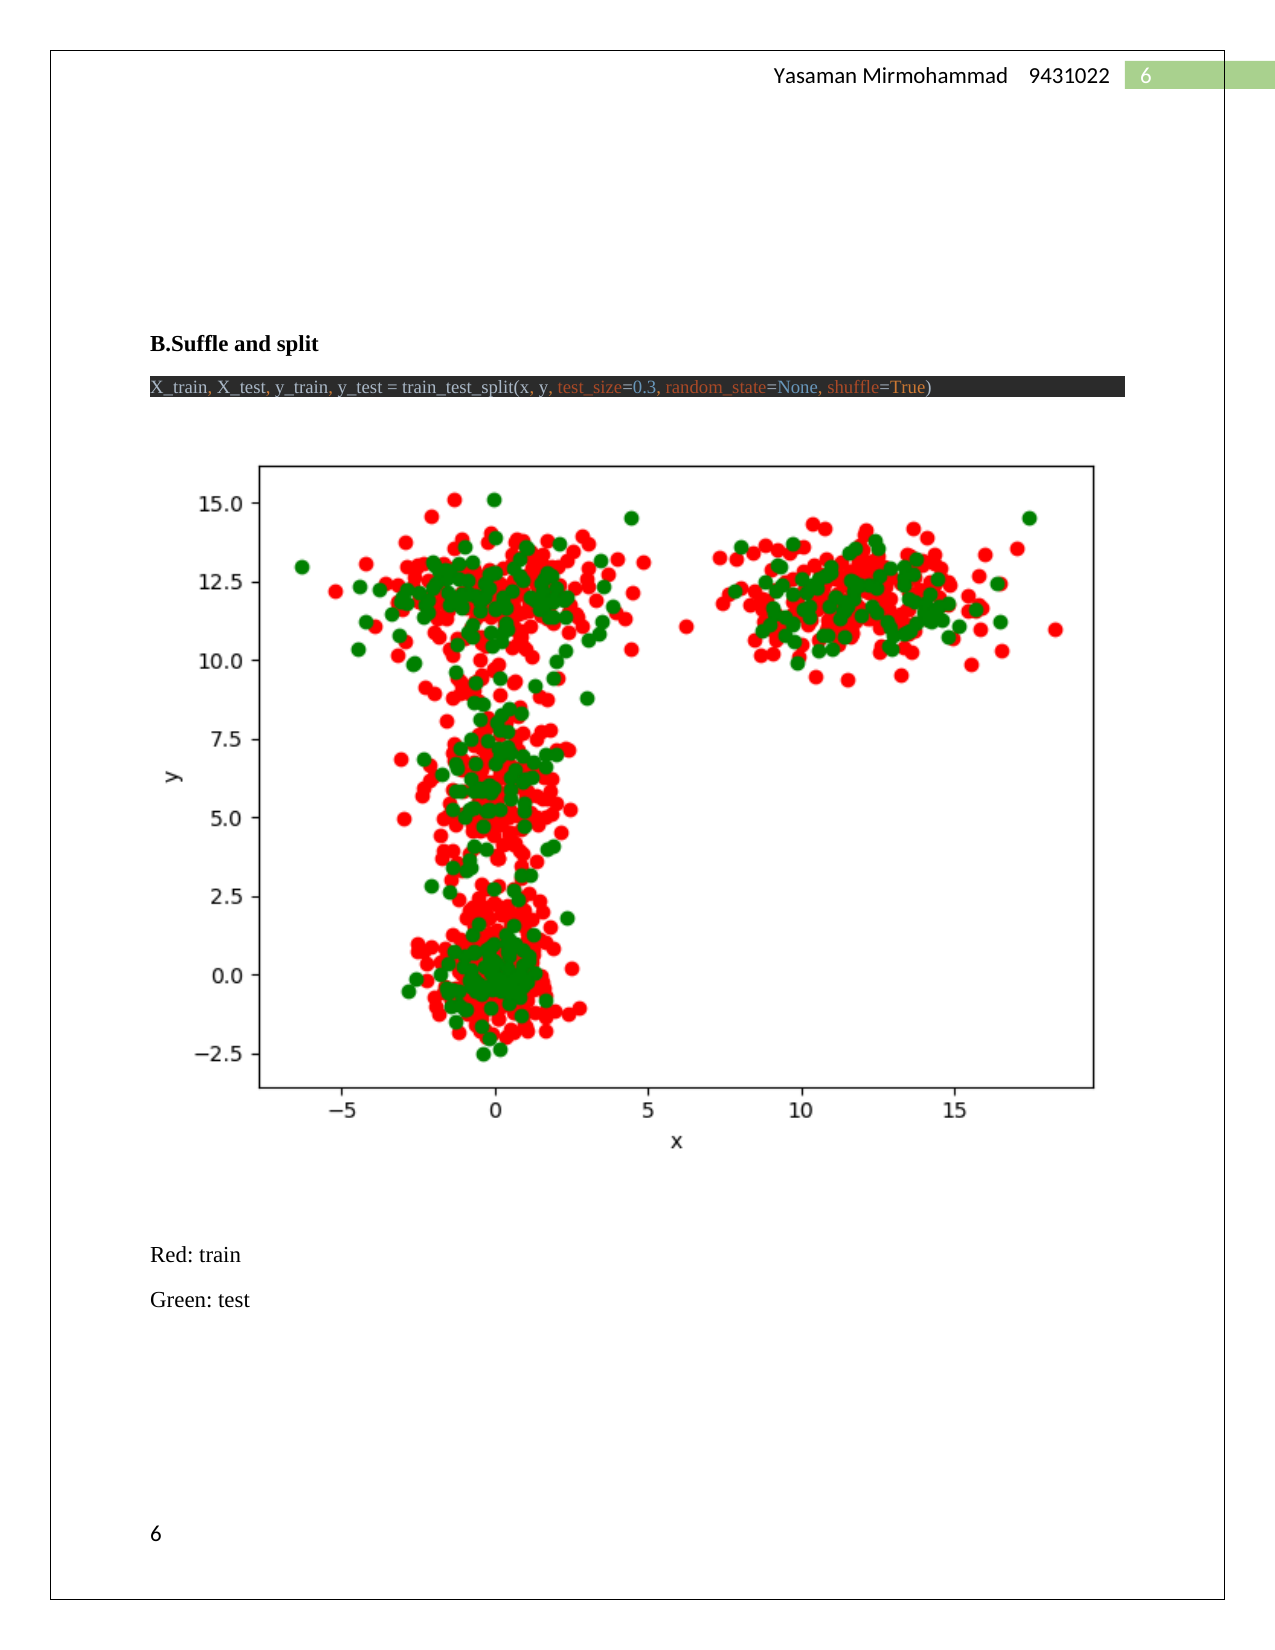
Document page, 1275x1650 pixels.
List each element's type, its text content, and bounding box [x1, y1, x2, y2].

text Red: train [150, 1241, 1125, 1267]
text B.Suffle and split [150, 330, 1125, 357]
text Green: test [150, 1286, 1125, 1312]
picture [140, 443, 1116, 1176]
text X_train, X_test, y_train, y_test = train_test_split(x, y, test_size=0.3, random_state=None, shuffle=True) [150, 376, 1125, 397]
